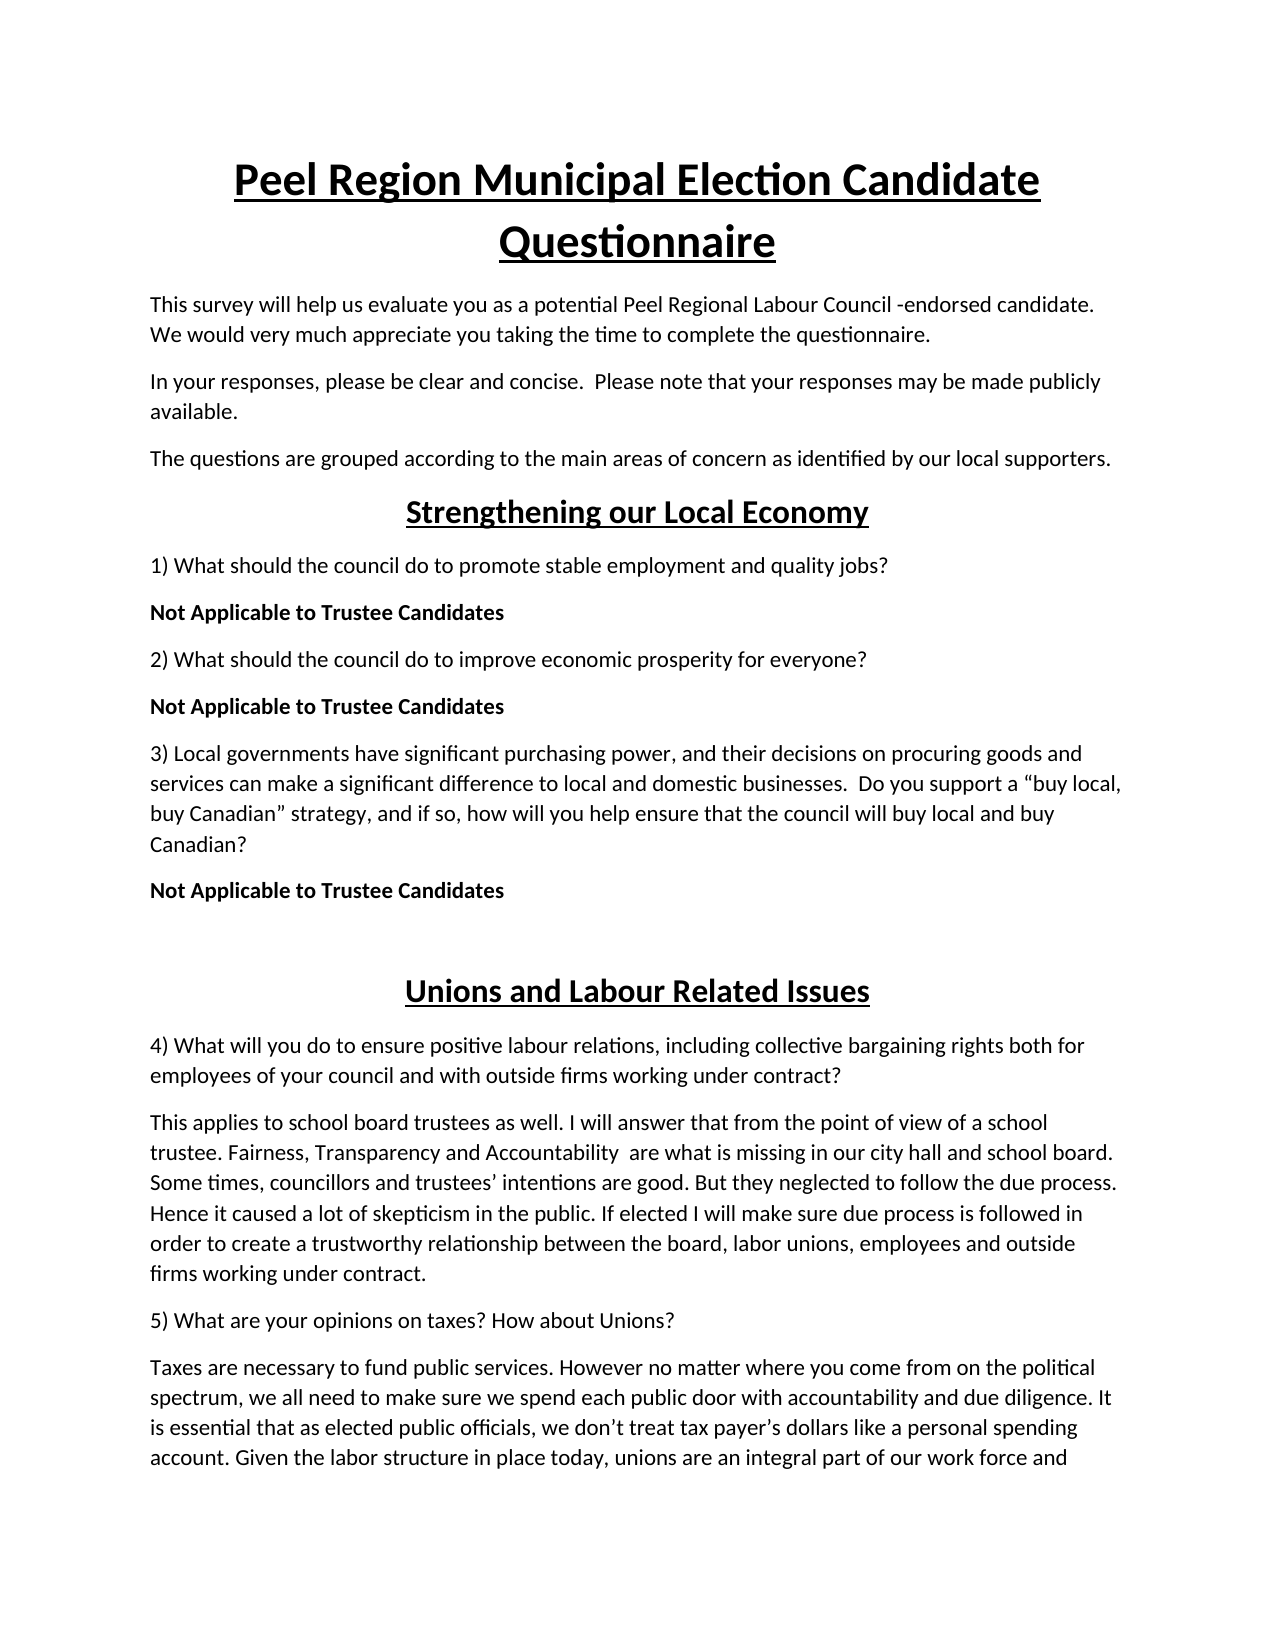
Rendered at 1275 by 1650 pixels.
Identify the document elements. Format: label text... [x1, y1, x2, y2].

text 3) Local governments have significant purchasing power, and their decisions on procuring goods and services can make a significant difference to local and domestic businesses. Do you support a “buy local, buy Canadian” strategy, and if so, how will you help ensure that the council will buy local and buy Canadian? [150, 739, 1125, 858]
text Peel Region Municipal Election Candidate Questionnaire [150, 150, 1125, 269]
text Not Applicable to Trustee Candidates [150, 598, 1125, 627]
text Not Applicable to Trustee Candidates [150, 692, 1125, 720]
text 1) What should the council do to promote stable employment and quality jobs? [150, 552, 1125, 580]
text In your responses, please be clear and concise. Please note that your responses may be made publicly available. [150, 367, 1125, 425]
text Not Applicable to Trustee Candidates [150, 877, 1125, 905]
text Strengthening our Local Economy [150, 491, 1125, 532]
text 5) What are your opinions on taxes? How about Unions? [150, 1306, 1125, 1334]
text 2) What should the council do to improve economic prosperity for everyone? [150, 645, 1125, 673]
text This survey will help us evaluate you as a potential Peel Regional Labour Council -endorsed candidate. We would very much appreciate you taking the time to complete the questionnaire. [150, 290, 1125, 348]
text The questions are grouped according to the main areas of concern as identified by our local supporters. [150, 444, 1125, 472]
text This applies to school board trustees as well. I will answer that from the point of view of a school trustee. Fairness, Transparency and Accountability are what is missing in our city hall and school board. Some times, councillors and trustees’ intentions are good. But they neglected to follow the due process. Hence it caused a lot of skepticism in the public. If elected I will make sure due process is followed in order to create a trustworthy relationship between the board, labor unions, employees and outside firms working under contract. [150, 1108, 1125, 1287]
text 4) What will you do to ensure positive labour relations, including collective bargaining rights both for employees of your council and with outside firms working under contract? [150, 1031, 1125, 1089]
text Unions and Labour Related Issues [150, 970, 1125, 1011]
